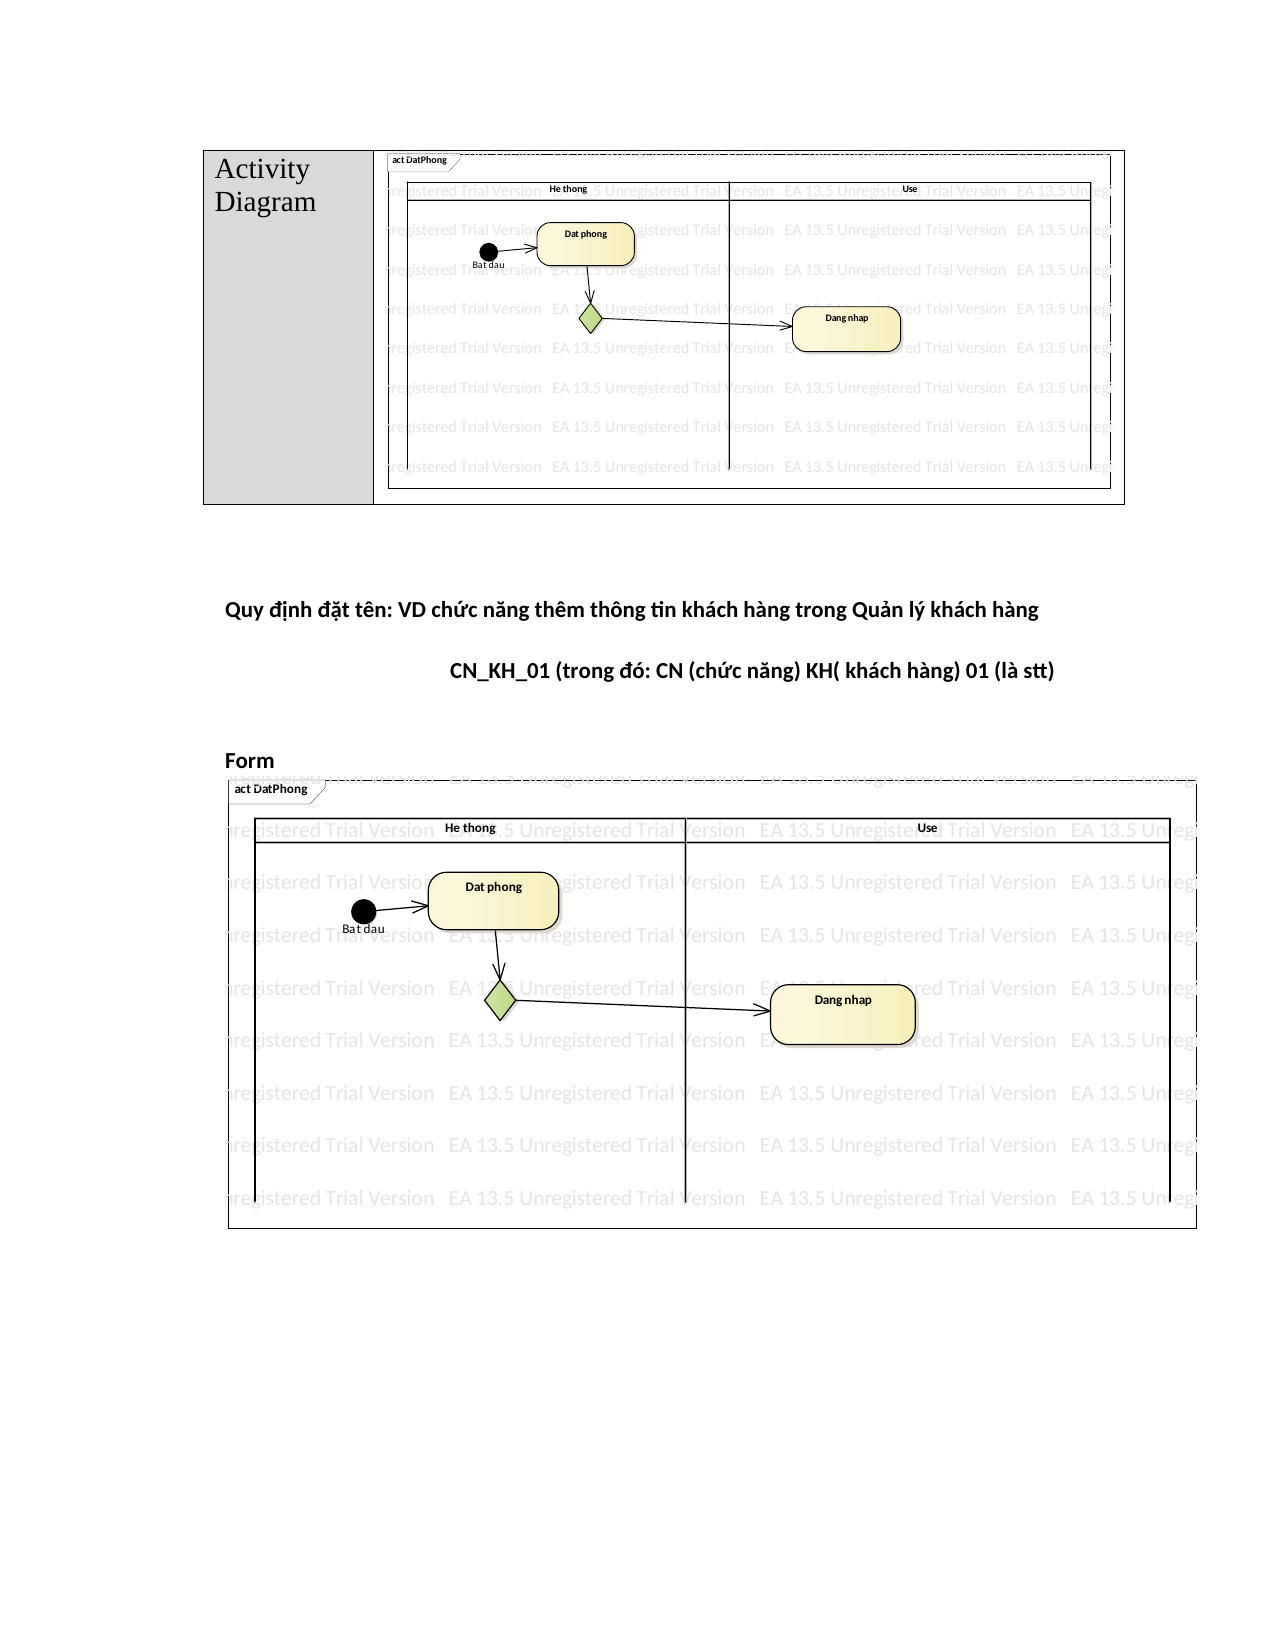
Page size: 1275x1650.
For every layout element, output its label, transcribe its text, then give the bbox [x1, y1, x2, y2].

table_cell [374, 151, 1124, 504]
table_cell Activity Diagram [204, 151, 373, 504]
list Form [225, 746, 1125, 1231]
list Quy định đặt tên: VD chức năng thêm thông tin khách hàng trong Quản lý khách hàng [225, 595, 1125, 623]
list CN_KH_01 (trong đó: CN (chức năng) KH( khách hàng) 01 (là stt) [225, 656, 1125, 684]
